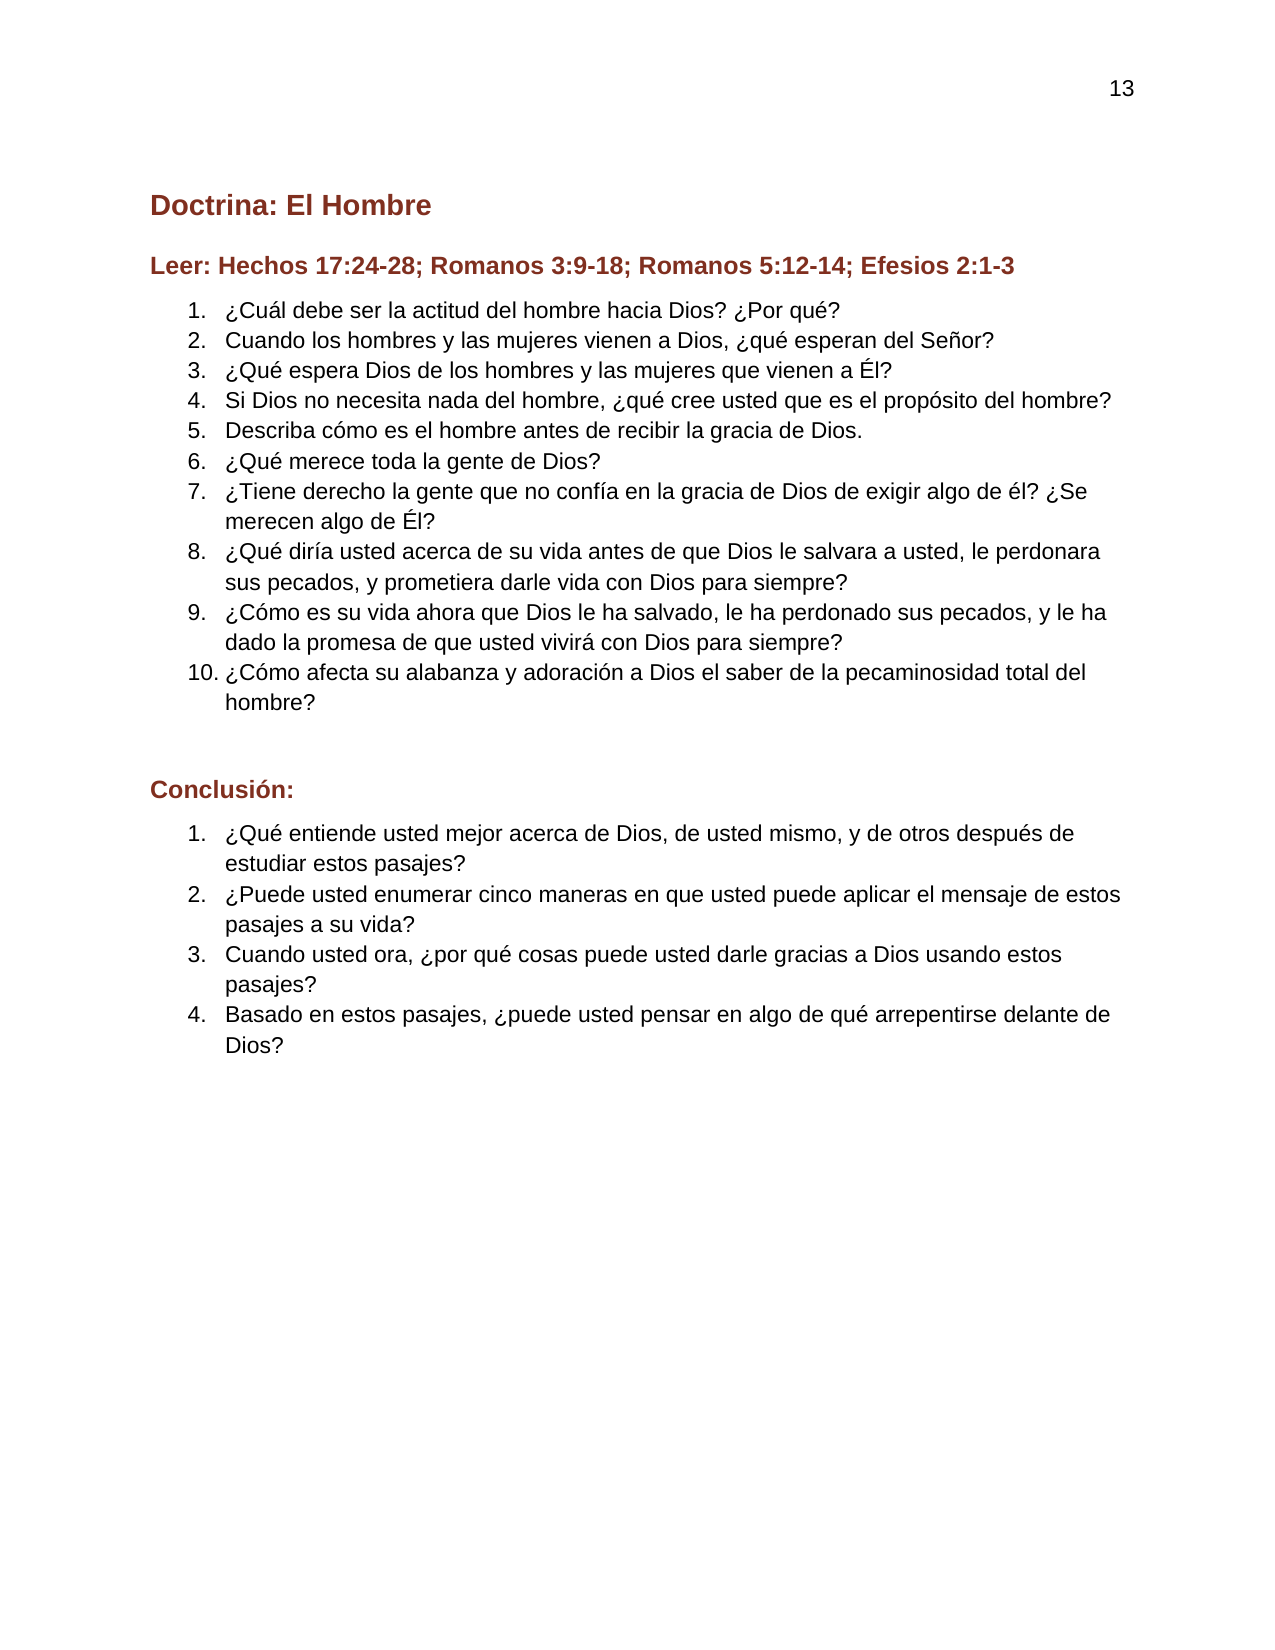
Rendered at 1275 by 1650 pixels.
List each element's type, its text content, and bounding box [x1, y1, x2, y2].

list Cuando usted ora, ¿por qué cosas puede usted darle gracias a Dios usando estos pasajes? [187, 941, 1134, 998]
list ¿Puede usted enumerar cinco maneras en que usted puede aplicar el mensaje de estos pasajes a su vida? [187, 881, 1134, 937]
list ¿Cuál debe ser la actitud del hombre hacia Dios? ¿Por qué? [187, 297, 1134, 323]
list Si Dios no necesita nada del hombre, ¿qué cree usted que es el propósito del hombre? [187, 387, 1134, 413]
list ¿Qué espera Dios de los hombres y las mujeres que vienen a Él? [187, 357, 1134, 383]
list ¿Qué merece toda la gente de Dios? [187, 448, 1134, 474]
list ¿Tiene derecho la gente que no confía en la gracia de Dios de exigir algo de él? ¿Se merecen algo de Él? [187, 478, 1134, 534]
list Cuando los hombres y las mujeres vienen a Dios, ¿qué esperan del Señor? [187, 327, 1134, 353]
list Describa cómo es el hombre antes de recibir la gracia de Dios. [187, 417, 1134, 444]
subtitle Conclusión: [150, 775, 1134, 803]
list Basado en estos pasajes, ¿puede usted pensar en algo de qué arrepentirse delante de Dios? [187, 1001, 1134, 1058]
list ¿Qué entiende usted mejor acerca de Dios, de usted mismo, y de otros después de estudiar estos pasajes? [187, 820, 1134, 877]
list ¿Cómo es su vida ahora que Dios le ha salvado, le ha perdonado sus pecados, y le ha dado la promesa de que usted vivirá con Dios para siempre? [187, 599, 1134, 655]
subtitle Doctrina: El Hombre [150, 187, 1134, 221]
list ¿Cómo afecta su alabanza y adoración a Dios el saber de la pecaminosidad total del hombre? [187, 659, 1134, 716]
subtitle Leer: Hechos 17:24-28; Romanos 3:9-18; Romanos 5:12-14; Efesios 2:1-3 [150, 251, 1134, 280]
list ¿Qué diría usted acerca de su vida antes de que Dios le salvara a usted, le perdonara sus pecados, y prometiera darle vida con Dios para siempre? [187, 538, 1134, 595]
